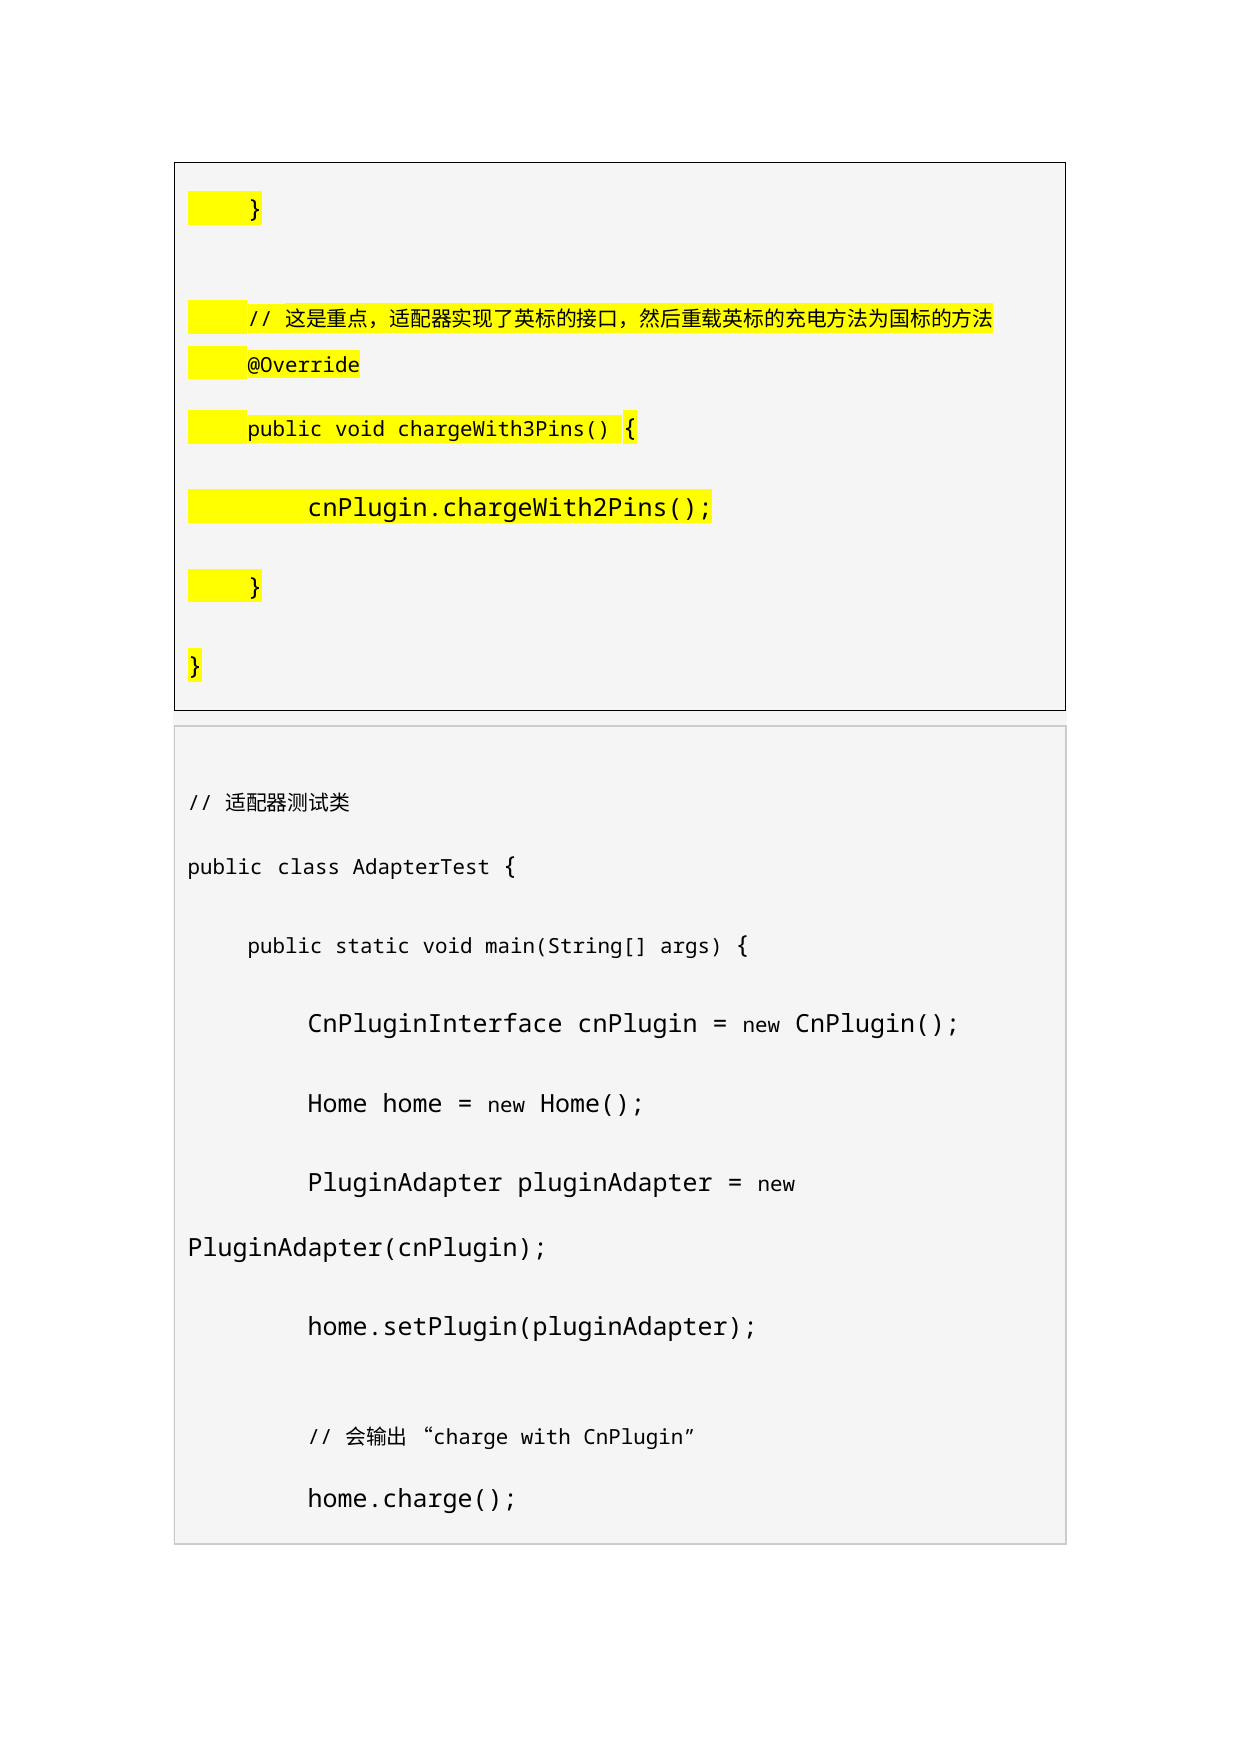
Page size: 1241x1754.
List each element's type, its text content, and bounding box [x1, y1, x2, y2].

text PluginAdapter pluginAdapter = new PluginAdapter(cnPlugin); [175, 1135, 1065, 1279]
text } [175, 539, 1065, 618]
text CnPluginInterface cnPlugin = new CnPlugin(); [175, 977, 1065, 1056]
text // 会输出 “charge with CnPlugin” [175, 1405, 1065, 1451]
text home.charge(); [175, 1452, 1065, 1543]
text cnPlugin.chargeWith2Pins(); [175, 460, 1065, 539]
text } [175, 619, 1065, 710]
text home.setPlugin(pluginAdapter); [175, 1279, 1065, 1358]
text Home home = new Home(); [175, 1056, 1065, 1135]
text public static void main(String[] args) { [175, 897, 1065, 976]
text } [175, 163, 1065, 241]
text public void chargeWith3Pins() { [175, 381, 1065, 460]
text // 这是重点，适配器实现了英标的接口，然后重载英标的充电方法为国标的方法 [175, 288, 1065, 334]
text @Override [175, 334, 1065, 381]
text public class AdapterTest { [175, 818, 1065, 897]
text // 适配器测试类 [175, 772, 1065, 818]
